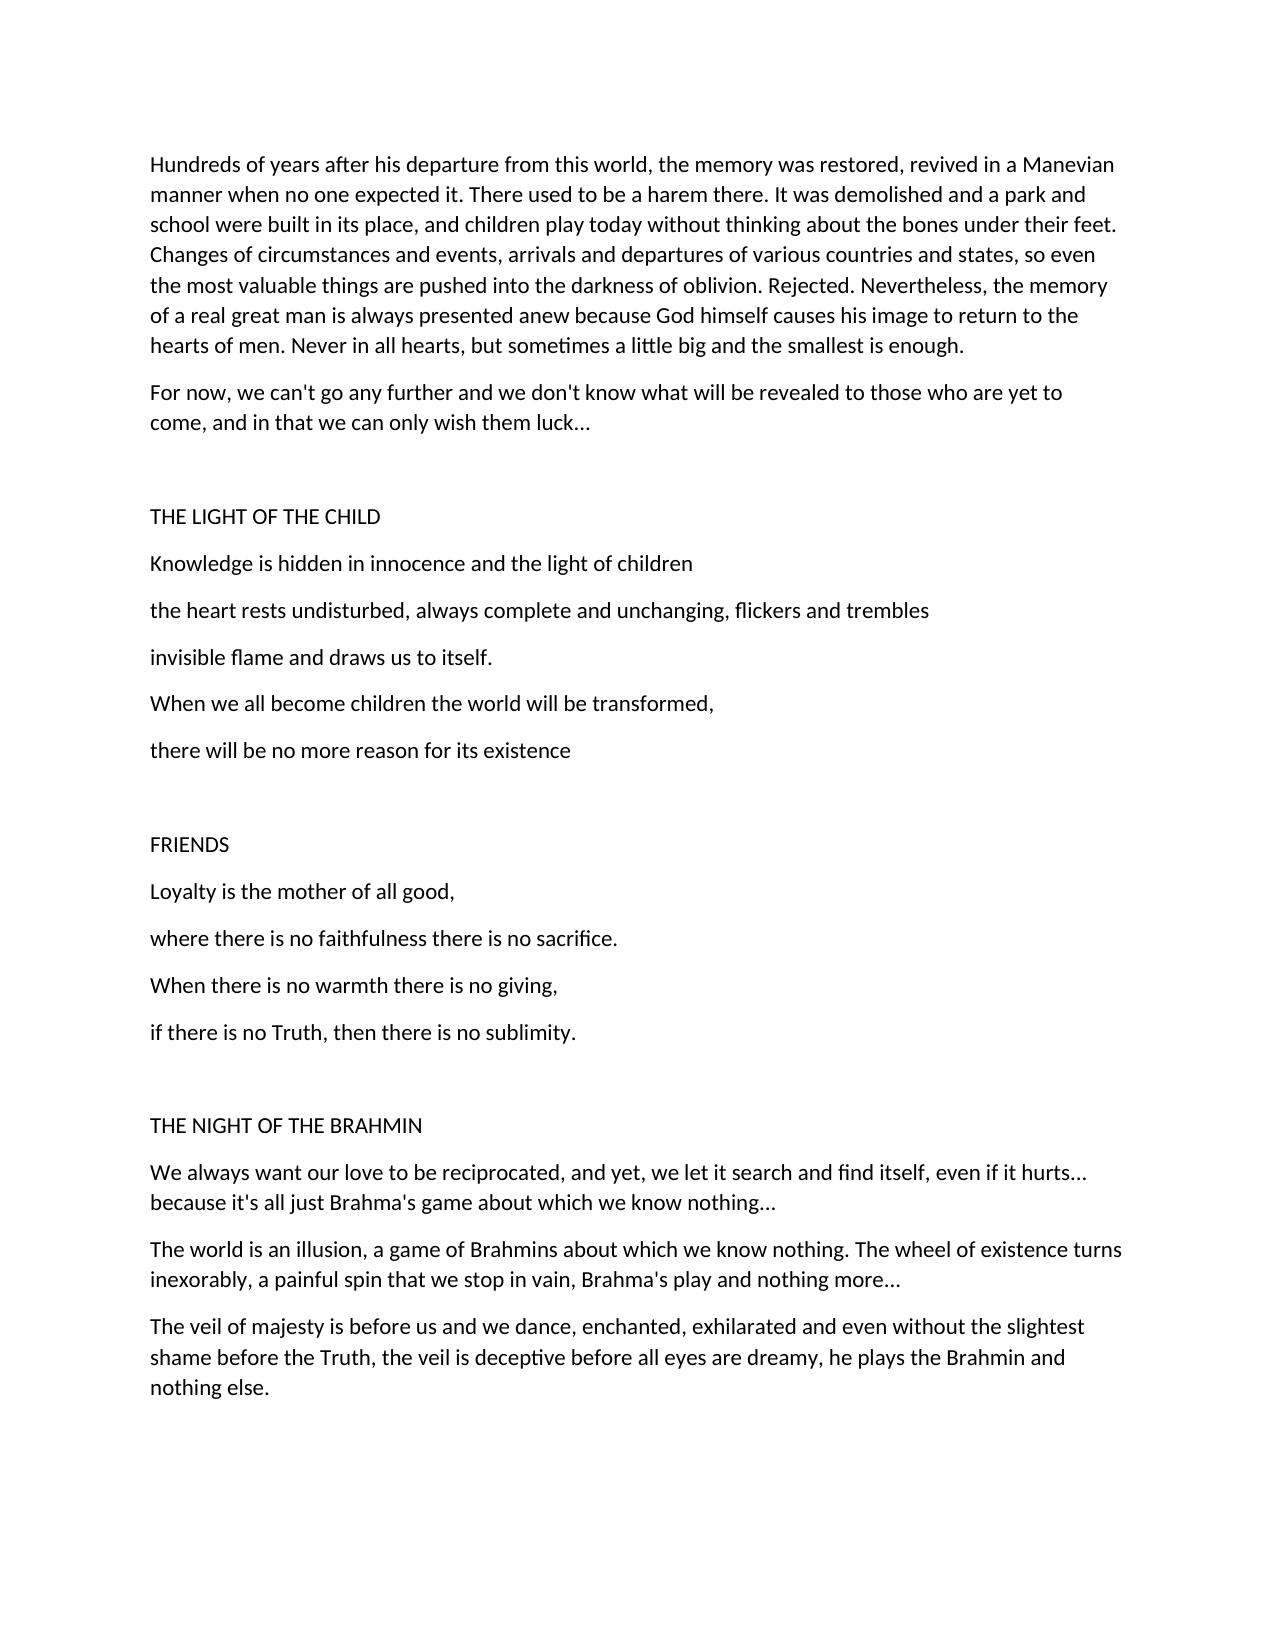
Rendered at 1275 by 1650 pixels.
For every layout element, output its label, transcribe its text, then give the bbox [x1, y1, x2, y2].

text invisible flame and draws us to itself. [150, 643, 1125, 671]
text if there is no Truth, then there is no sublimity. [150, 1018, 1125, 1046]
text FRIENDS [150, 830, 1125, 858]
text there will be no more reason for its existence [150, 736, 1125, 764]
text When there is no warmth there is no giving, [150, 971, 1125, 999]
text Loyalty is the mother of all good, [150, 877, 1125, 905]
text The world is an illusion, a game of Brahmins about which we know nothing. The wheel of existence turns inexorably, a painful spin that we stop in vain, Brahma's play and nothing more... [150, 1235, 1125, 1294]
text THE LIGHT OF THE CHILD [150, 502, 1125, 530]
text Hundreds of years after his departure from this world, the memory was restored, revived in a Manevian manner when no one expected it. There used to be a harem there. It was demolished and a park and school were built in its place, and children play today without thinking about the bones under their feet. Changes of circumstances and events, arrivals and departures of various countries and states, so even the most valuable things are pushed into the darkness of oblivion. Rejected. Nevertheless, the memory of a real great man is always presented anew because God himself causes his image to return to the hearts of men. Never in all hearts, but sometimes a little big and the smallest is enough. [150, 150, 1125, 359]
text We always want our love to be reciprocated, and yet, we let it search and find itself, even if it hurts... because it's all just Brahma's game about which we know nothing... [150, 1158, 1125, 1217]
text where there is no faithfulness there is no sacrifice. [150, 924, 1125, 952]
text Knowledge is hidden in innocence and the light of children [150, 549, 1125, 577]
text The veil of majesty is before us and we dance, enchanted, exhilarated and even without the slightest shame before the Truth, the veil is deceptive before all eyes are dreamy, he plays the Brahmin and nothing else. [150, 1312, 1125, 1401]
text For now, we can't go any further and we don't know what will be revealed to those who are yet to come, and in that we can only wish them luck... [150, 378, 1125, 436]
text When we all become children the world will be transformed, [150, 689, 1125, 718]
text THE NIGHT OF THE BRAHMIN [150, 1111, 1125, 1139]
text the heart rests undisturbed, always complete and unchanging, flickers and trembles [150, 596, 1125, 624]
